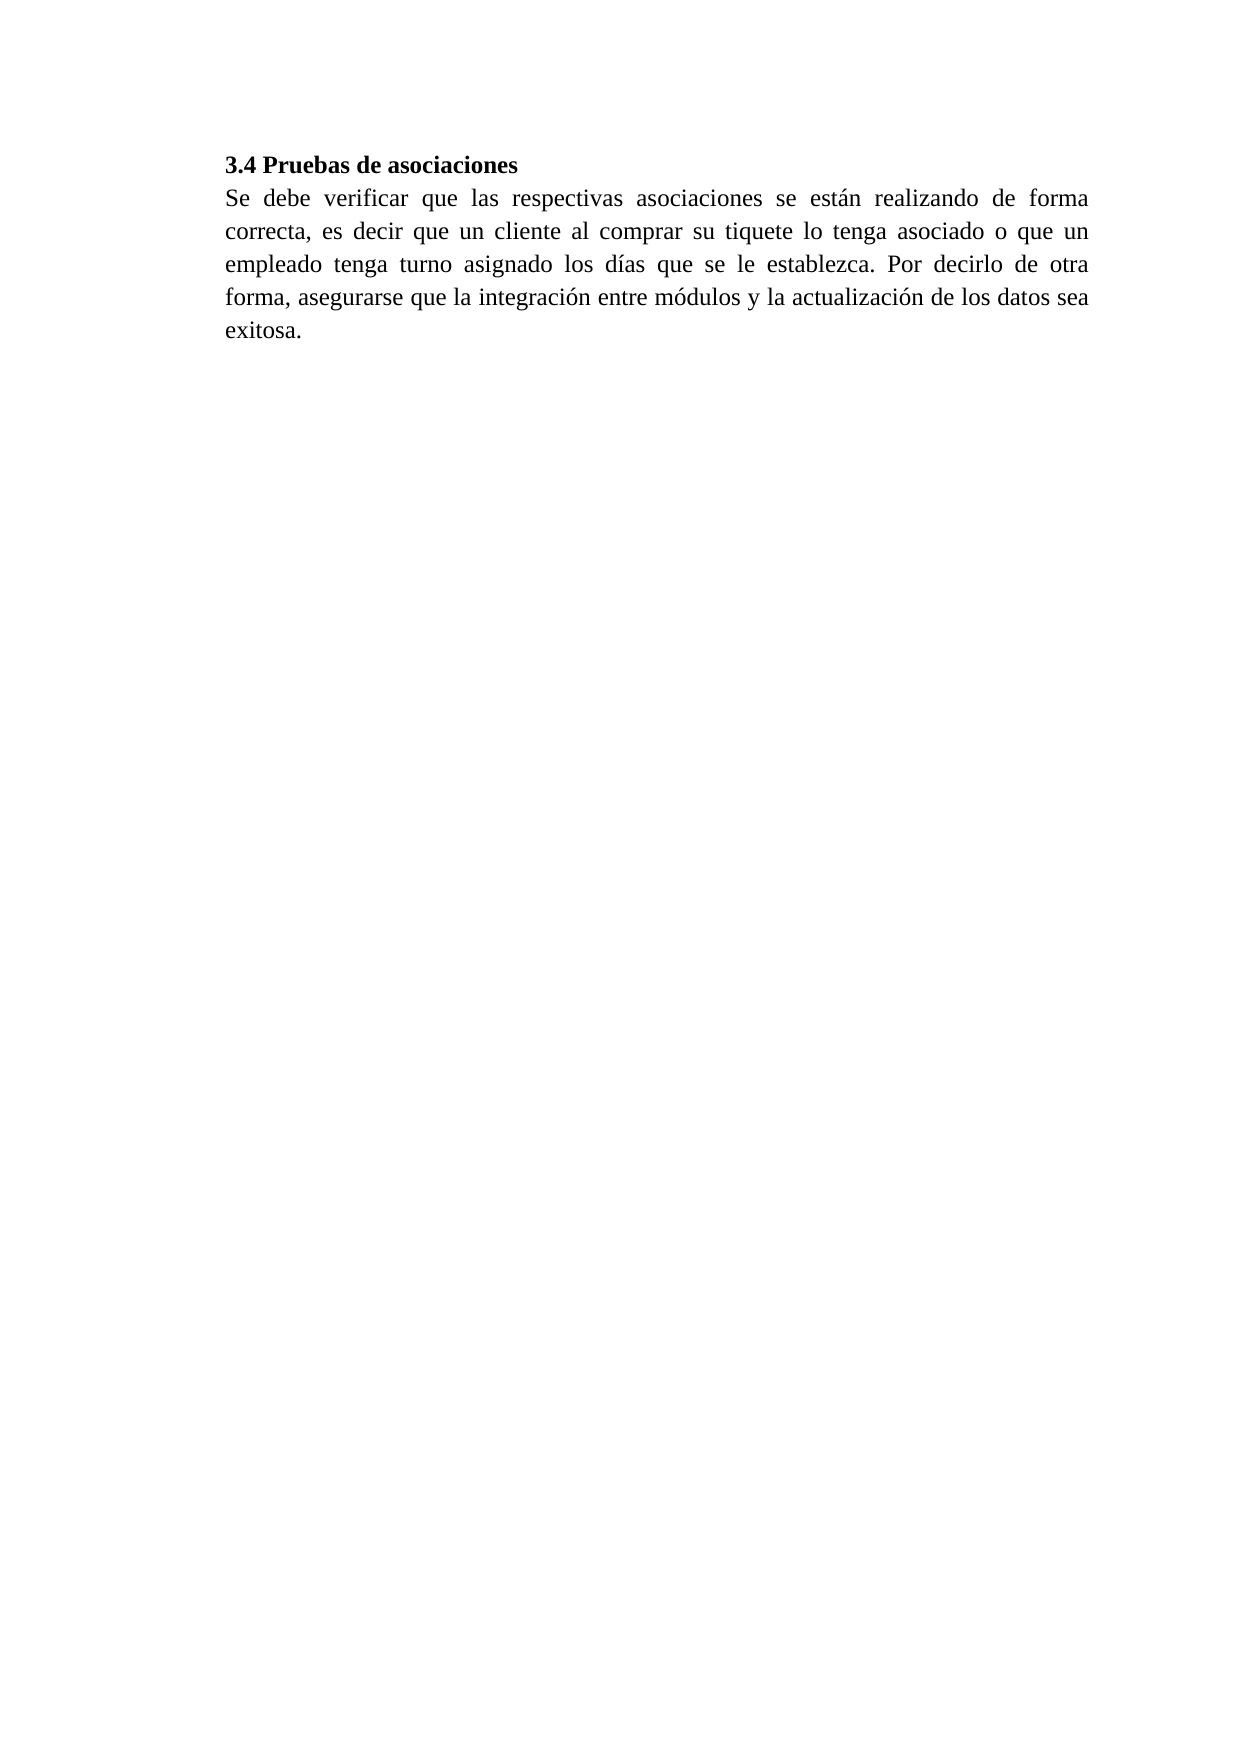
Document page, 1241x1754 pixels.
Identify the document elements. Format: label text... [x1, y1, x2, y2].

text 3.4 Pruebas de asociaciones [225, 150, 1090, 179]
text Se debe verificar que las respectivas asociaciones se están realizando de forma correcta, es decir que un cliente al comprar su tiquete lo tenga asociado o que un empleado tenga turno asignado los días que se le establezca. Por decirlo de otra forma, asegurarse que la integración entre módulos y la actualización de los datos sea exitosa. [225, 183, 1090, 344]
